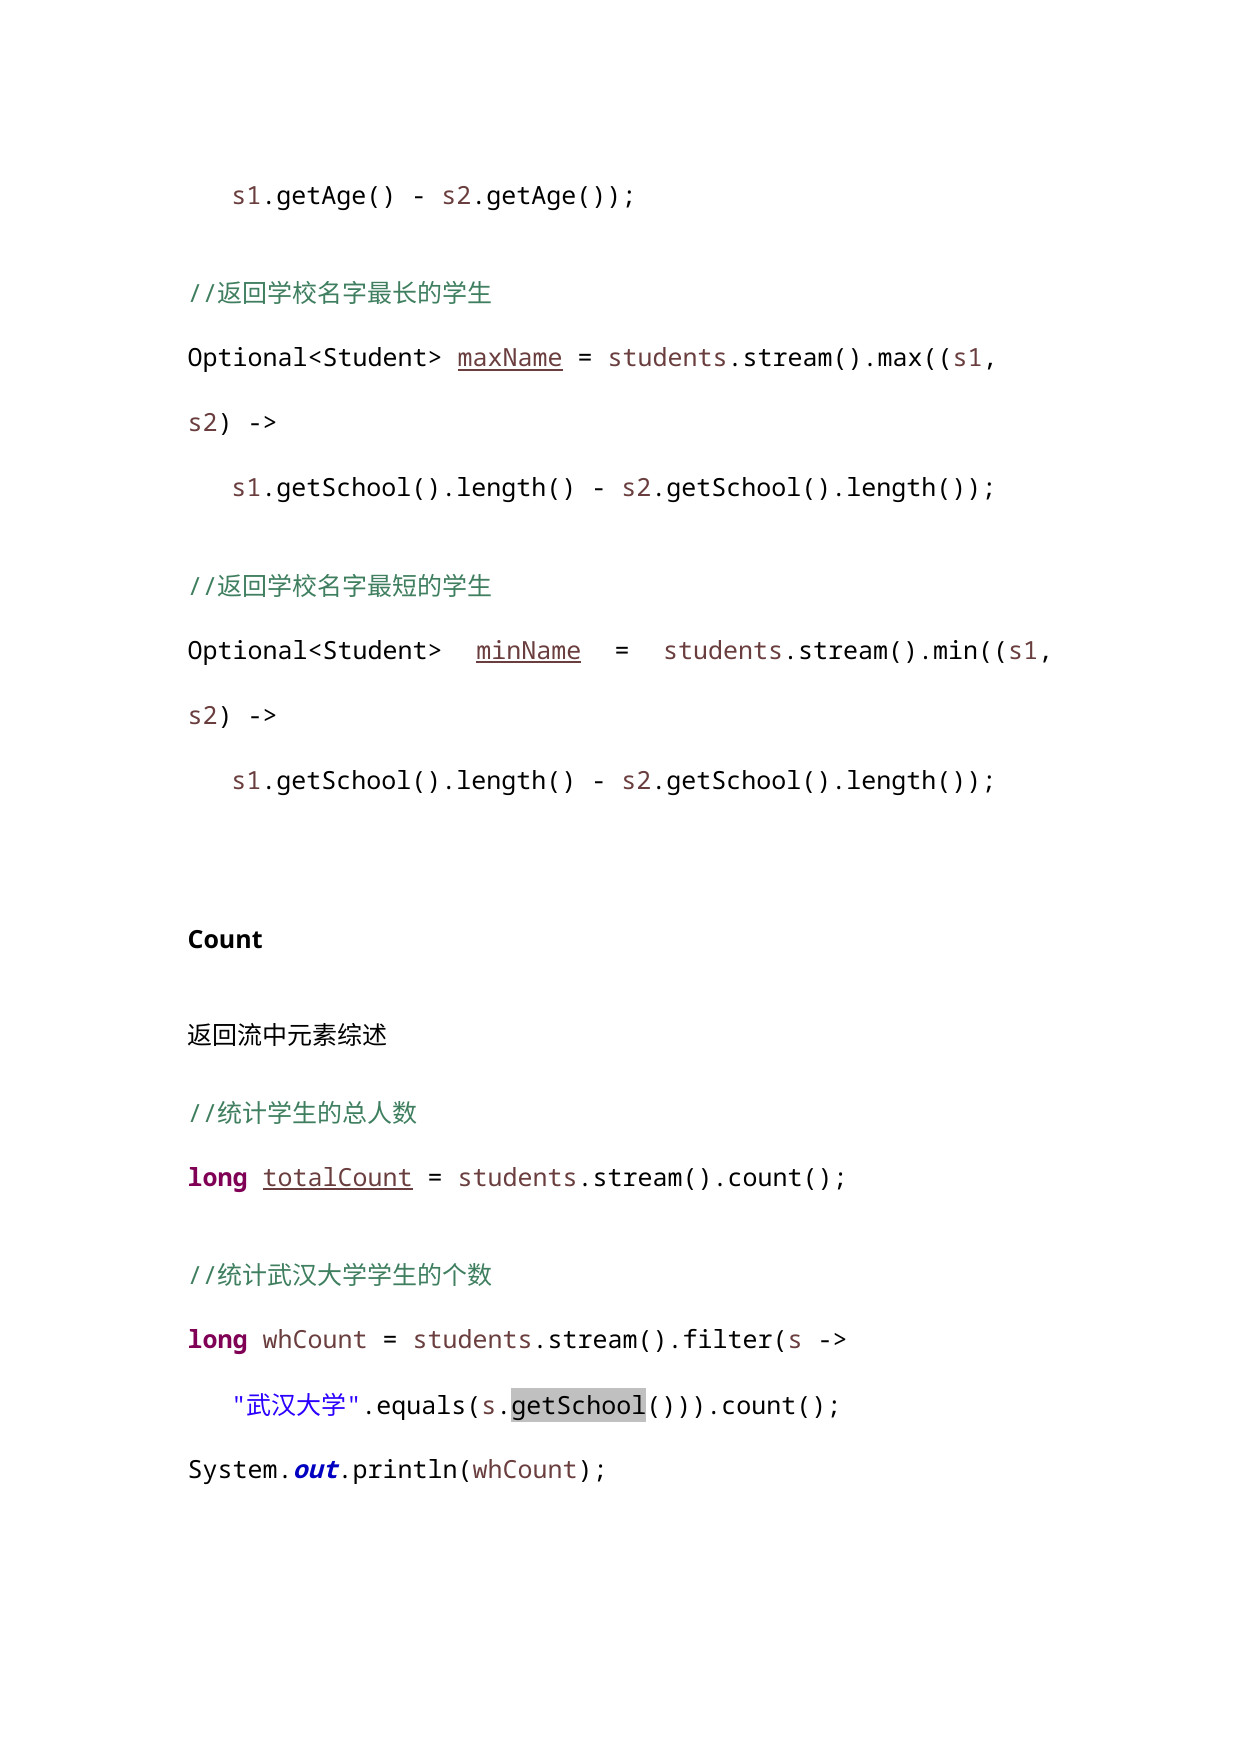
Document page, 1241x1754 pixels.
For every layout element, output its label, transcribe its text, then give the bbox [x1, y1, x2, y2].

text System.out.println(whCount); [187, 1436, 1053, 1501]
text Optional<Student> maxName = students.stream().max((s1, s2) -> [187, 324, 1053, 454]
text s1.getAge() - s2.getAge()); [187, 162, 1053, 227]
text s1.getSchool().length() - s2.getSchool().length()); [187, 747, 1053, 812]
text "武汉大学".equals(s.getSchool())).count(); [187, 1371, 1053, 1436]
subtitle Count [187, 906, 1053, 971]
text //返回学校名字最短的学生 [187, 552, 1053, 617]
text //统计学生的总人数 [187, 1079, 1053, 1144]
text //统计武汉大学学生的个数 [187, 1241, 1053, 1306]
text //返回学校名字最长的学生 [187, 259, 1053, 324]
text long whCount = students.stream().filter(s -> [187, 1306, 1053, 1371]
text long totalCount = students.stream().count(); [187, 1144, 1053, 1209]
text 返回流中元素综述 [187, 1001, 1053, 1066]
text s1.getSchool().length() - s2.getSchool().length()); [187, 454, 1053, 519]
text Optional<Student> minName = students.stream().min((s1, s2) -> [187, 617, 1053, 747]
